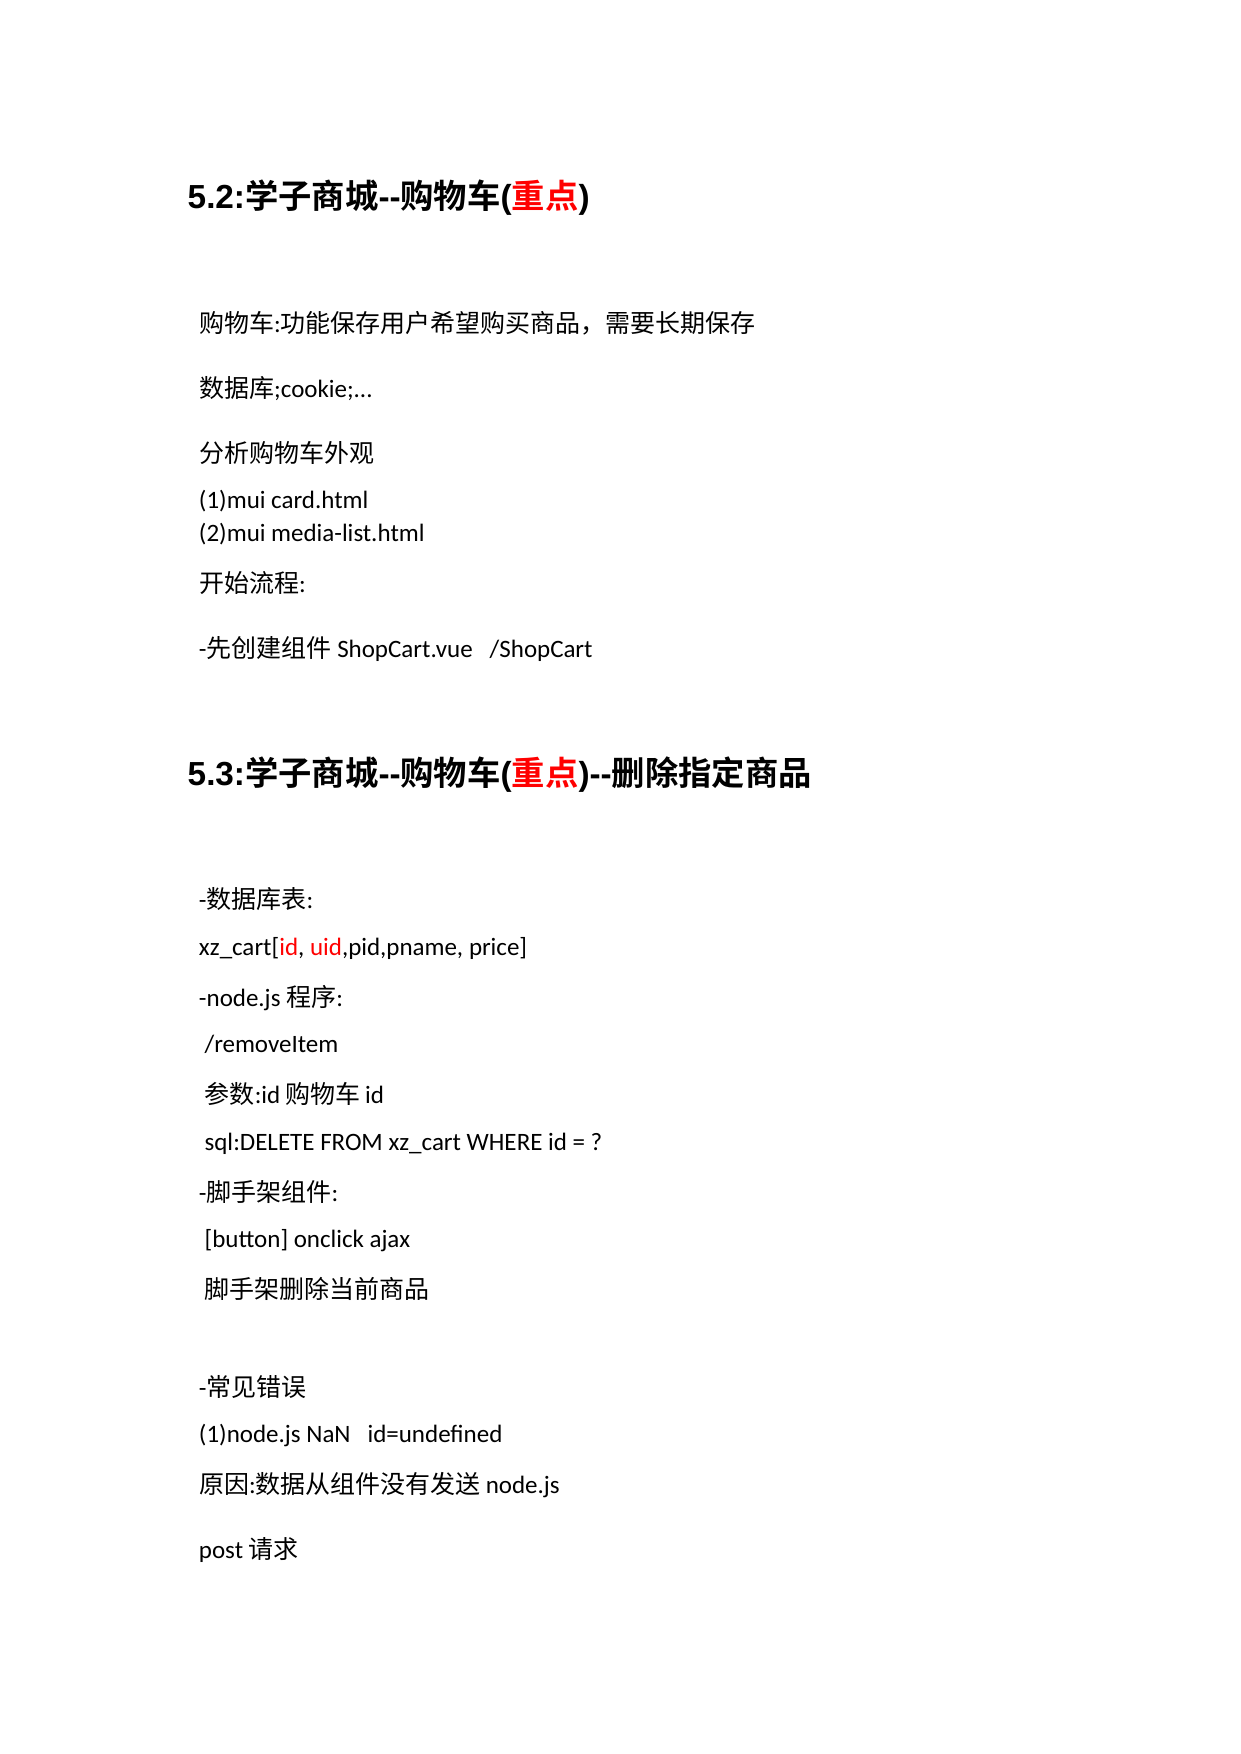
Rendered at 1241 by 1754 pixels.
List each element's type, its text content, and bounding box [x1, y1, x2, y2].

text -常见错误 [187, 1353, 1053, 1418]
text 数据库;cookie;... [187, 354, 1053, 419]
text /removeItem [187, 1028, 1053, 1060]
text 开始流程: [187, 549, 1053, 614]
subtitle 5.3:学子商城--购物车(重点)--删除指定商品 [187, 738, 1053, 803]
text -先创建组件 ShopCart.vue /ShopCart [187, 614, 1053, 679]
text 购物车:功能保存用户希望购买商品，需要长期保存 [187, 289, 1053, 354]
text sql:DELETE FROM xz_cart WHERE id = ? [187, 1125, 1053, 1158]
text -数据库表: [187, 865, 1053, 930]
text -node.js 程序: [187, 963, 1053, 1028]
text 参数:id购物车id [187, 1060, 1053, 1125]
text (2)mui media-list.html [187, 516, 1053, 549]
text -脚手架组件: [187, 1158, 1053, 1223]
text post请求 [187, 1515, 1053, 1580]
text (1)node.js NaN id=undefined [187, 1418, 1053, 1450]
text [button] onclick ajax [187, 1223, 1053, 1255]
text (1)mui card.html [187, 484, 1053, 516]
text xz_cart[id, uid,pid,pname, price] [187, 930, 1053, 963]
text 脚手架删除当前商品 [187, 1255, 1053, 1320]
subtitle 5.2:学子商城--购物车(重点) [187, 162, 1053, 227]
text 分析购物车外观 [187, 419, 1053, 484]
text 原因:数据从组件没有发送node.js [187, 1450, 1053, 1515]
